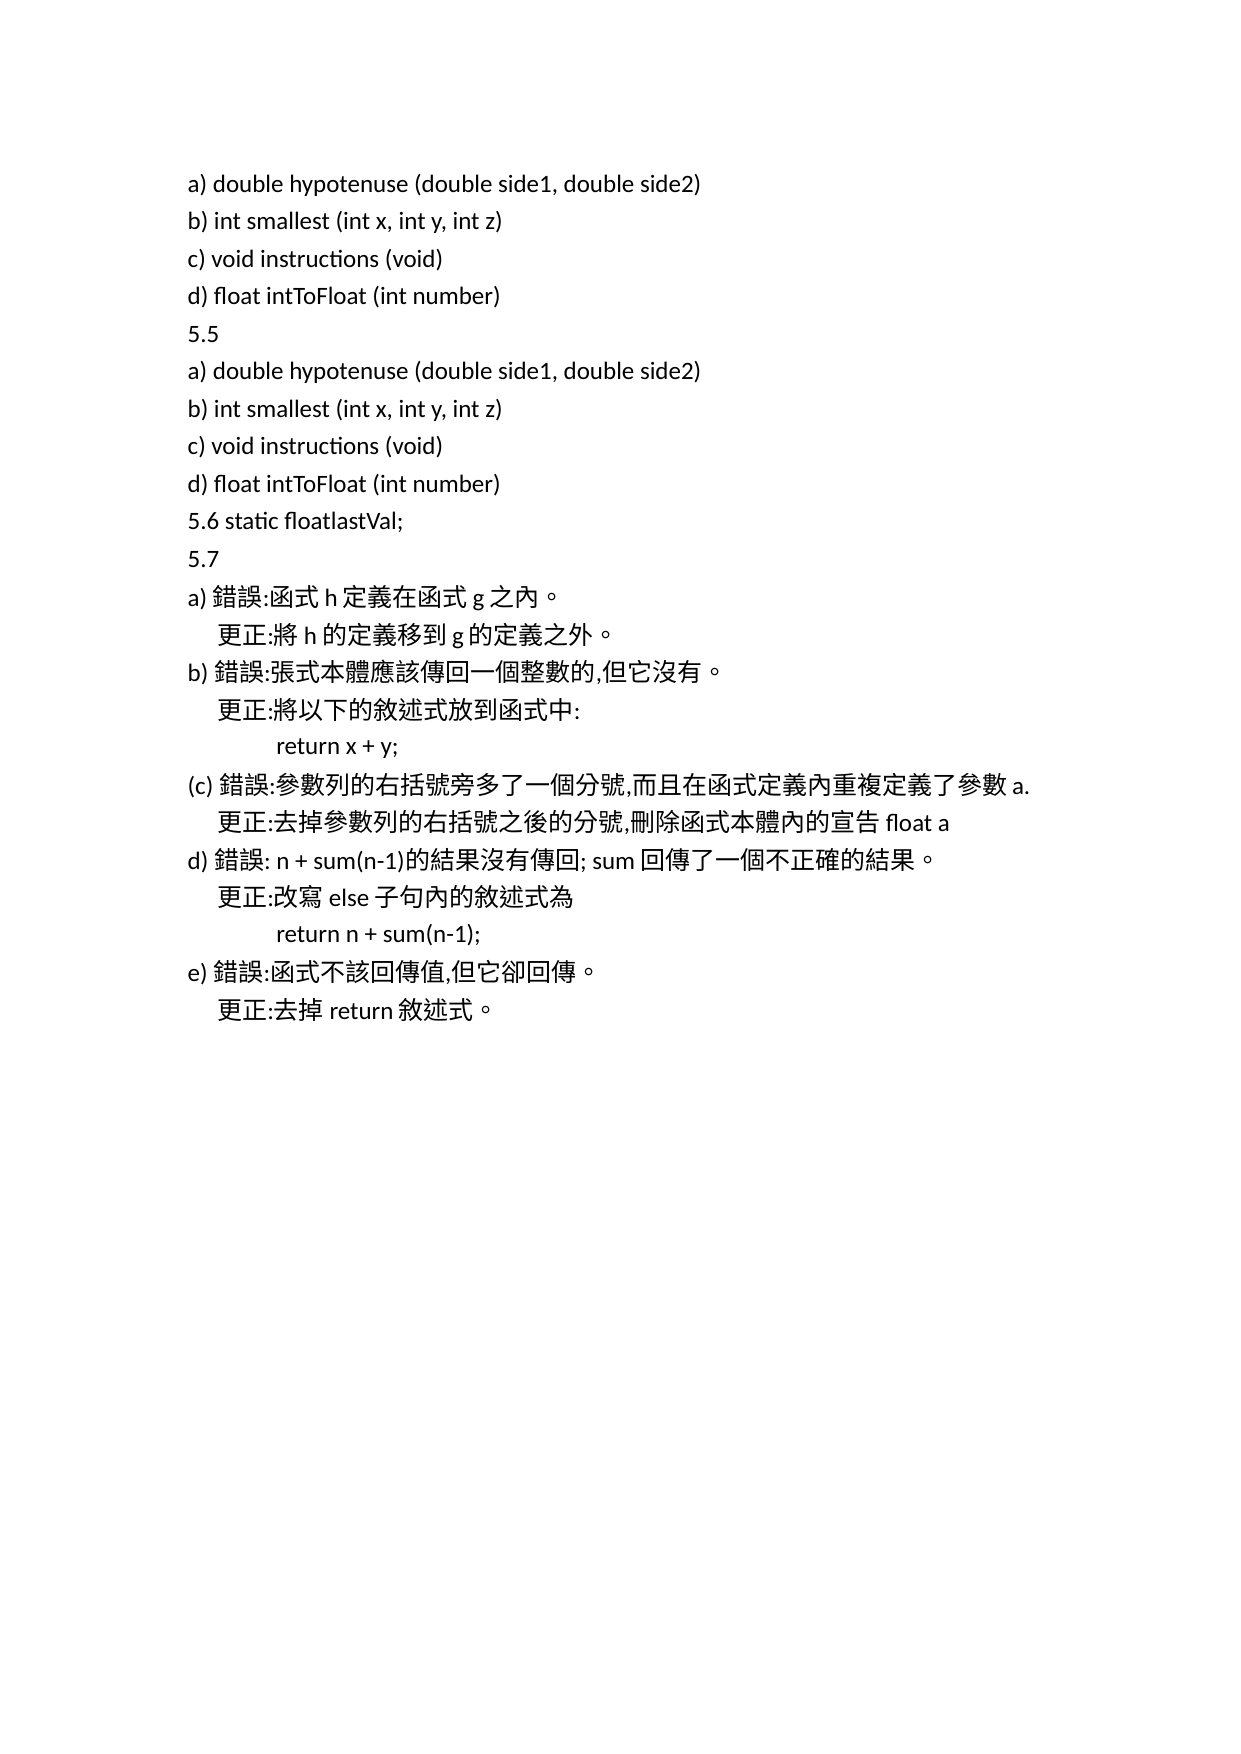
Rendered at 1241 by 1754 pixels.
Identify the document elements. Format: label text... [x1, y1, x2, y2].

text 更正:去掉 return敘述式。 [187, 989, 1053, 1027]
text b) int smallest (int x, int y, int z) [187, 202, 1053, 239]
text 更正:去掉參數列的右括號之後的分號,刪除函式本體內的宣告 float a [187, 802, 1053, 839]
text b) int smallest (int x, int y, int z) [187, 389, 1053, 427]
text c) void instructions (void) [187, 427, 1053, 464]
text 更正:將以下的敘述式放到函式中: [187, 689, 1053, 727]
text 5.5 [187, 314, 1053, 352]
text 5.6 static floatlastVal; [187, 502, 1053, 539]
text a) double hypotenuse (double side1, double side2) [187, 352, 1053, 389]
text a) 錯誤:函式h定義在函式g之內。 [187, 577, 1053, 614]
text d) 錯誤: n + sum(n-1)的結果沒有傳回; sum回傳了一個不正確的結果。 [187, 839, 1053, 877]
text return n + sum(n-1); [187, 914, 1053, 952]
text b) 錯誤:張式本體應該傳回一個整數的,但它沒有。 [187, 652, 1053, 689]
text e) 錯誤:函式不該回傳值,但它卻回傳。 [187, 952, 1053, 989]
text c) void instructions (void) [187, 239, 1053, 277]
text 更正:將h的定義移到g的定義之外。 [187, 614, 1053, 652]
text d) float intToFloat (int number) [187, 277, 1053, 314]
text 更正:改寫else子句內的敘述式為 [187, 877, 1053, 914]
text 5.7 [187, 539, 1053, 577]
text d) float intToFloat (int number) [187, 464, 1053, 502]
text (c) 錯誤:參數列的右括號旁多了一個分號,而且在函式定義內重複定義了參數a. [187, 764, 1053, 802]
text a) double hypotenuse (double side1, double side2) [187, 164, 1053, 202]
text return x + y; [187, 727, 1053, 764]
